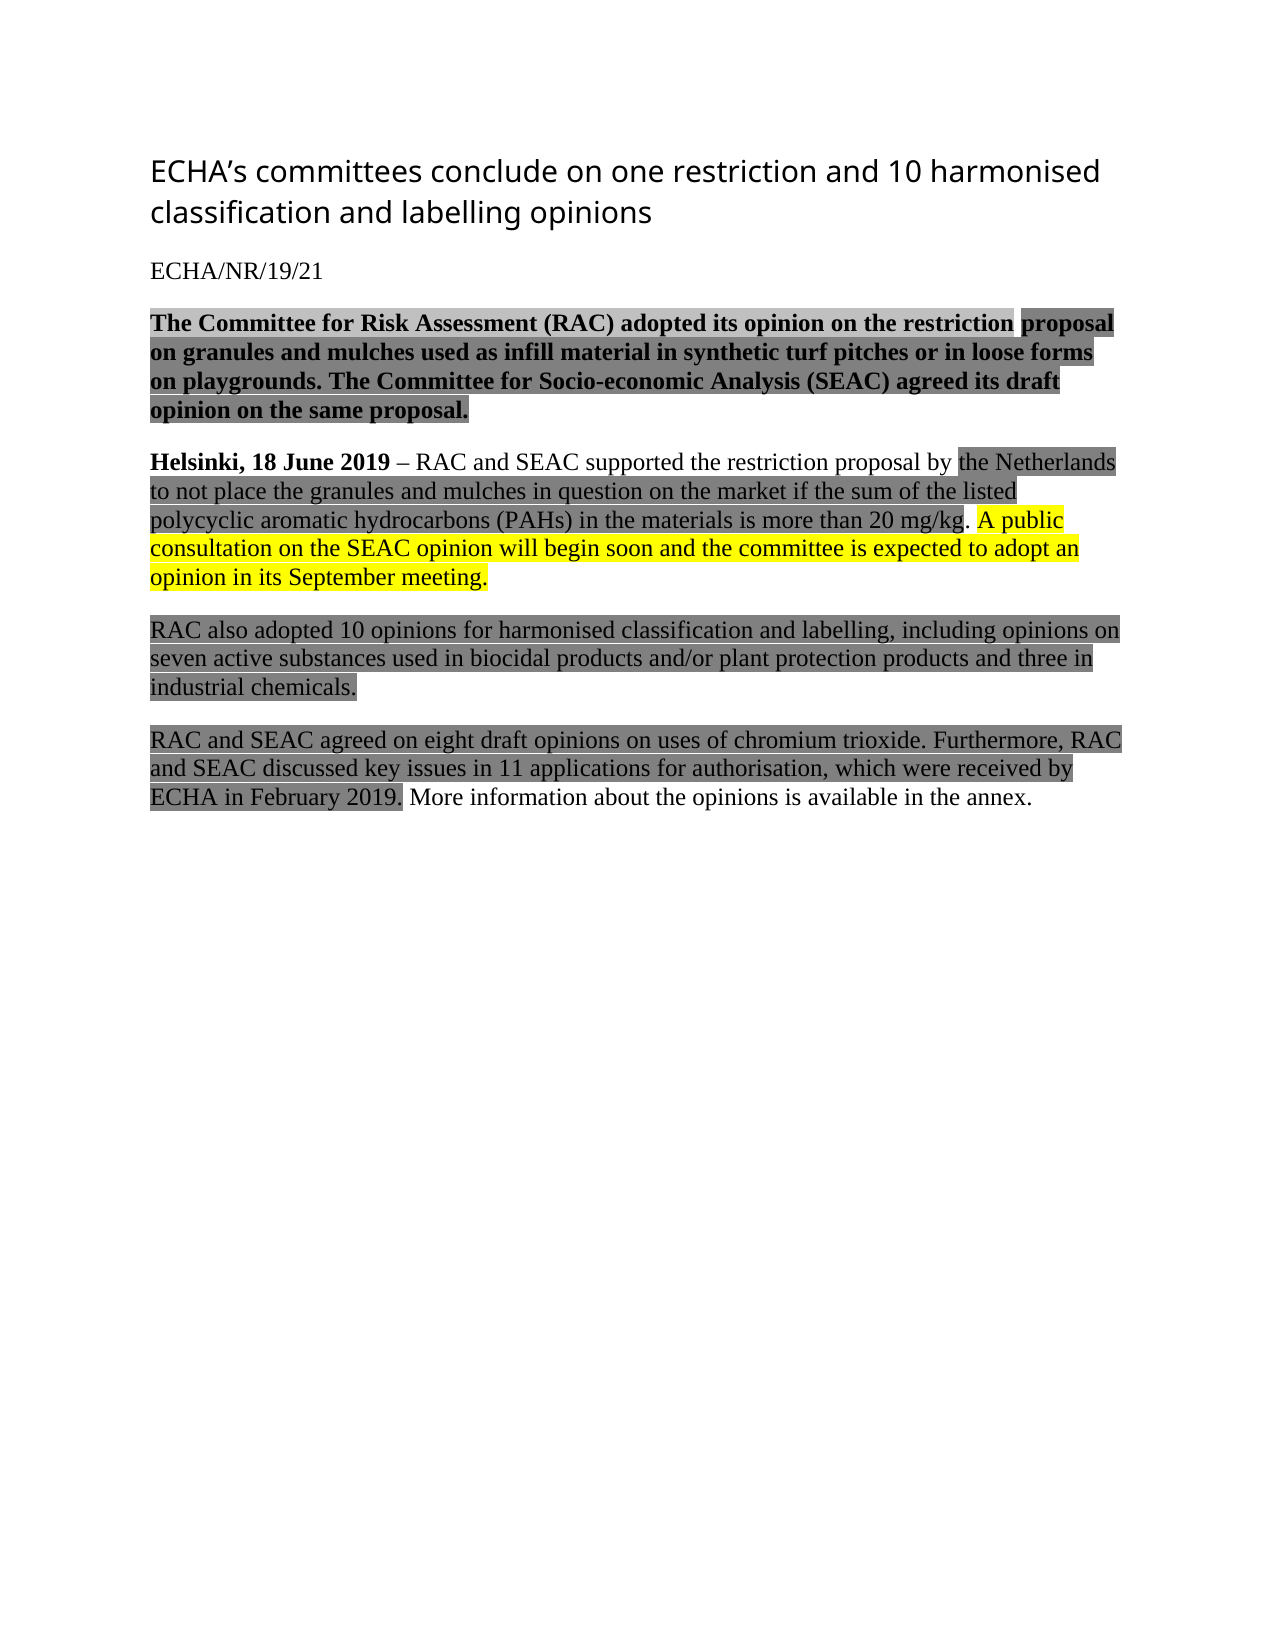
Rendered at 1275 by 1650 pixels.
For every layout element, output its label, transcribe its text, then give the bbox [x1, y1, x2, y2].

text ECHA/NR/19/21 [150, 256, 1125, 284]
text ECHA’s committees conclude on one restriction and 10 harmonised classification and labelling opinions [150, 150, 1125, 232]
text RAC and SEAC agreed on eight draft opinions on uses of chromium trioxide. Furthermore, RAC and SEAC discussed key issues in 11 applications for authorisation, which were received by ECHA in February 2019. More information about the opinions is available in the annex. [150, 724, 1125, 811]
text Helsinki, 18 June 2019 – RAC and SEAC supported the restriction proposal by the Netherlands to not place the granules and mulches in question on the market if the sum of the listed polycyclic aromatic hydrocarbons (PAHs) in the materials is more than 20 mg/kg. A public consultation on the SEAC opinion will begin soon and the committee is expected to adopt an opinion in its September meeting. [150, 447, 1125, 591]
text The Committee for Risk Assessment (RAC) adopted its opinion on the restriction proposal on granules and mulches used as infill material in synthetic turf pitches or in loose forms on playgrounds. The Committee for Socio-economic Analysis (SEAC) agreed its draft opinion on the same proposal. [235, 308, 1125, 423]
text RAC also adopted 10 opinions for harmonised classification and labelling, including opinions on seven active substances used in biocidal products and/or plant protection products and three in industrial chemicals. [150, 614, 1125, 701]
